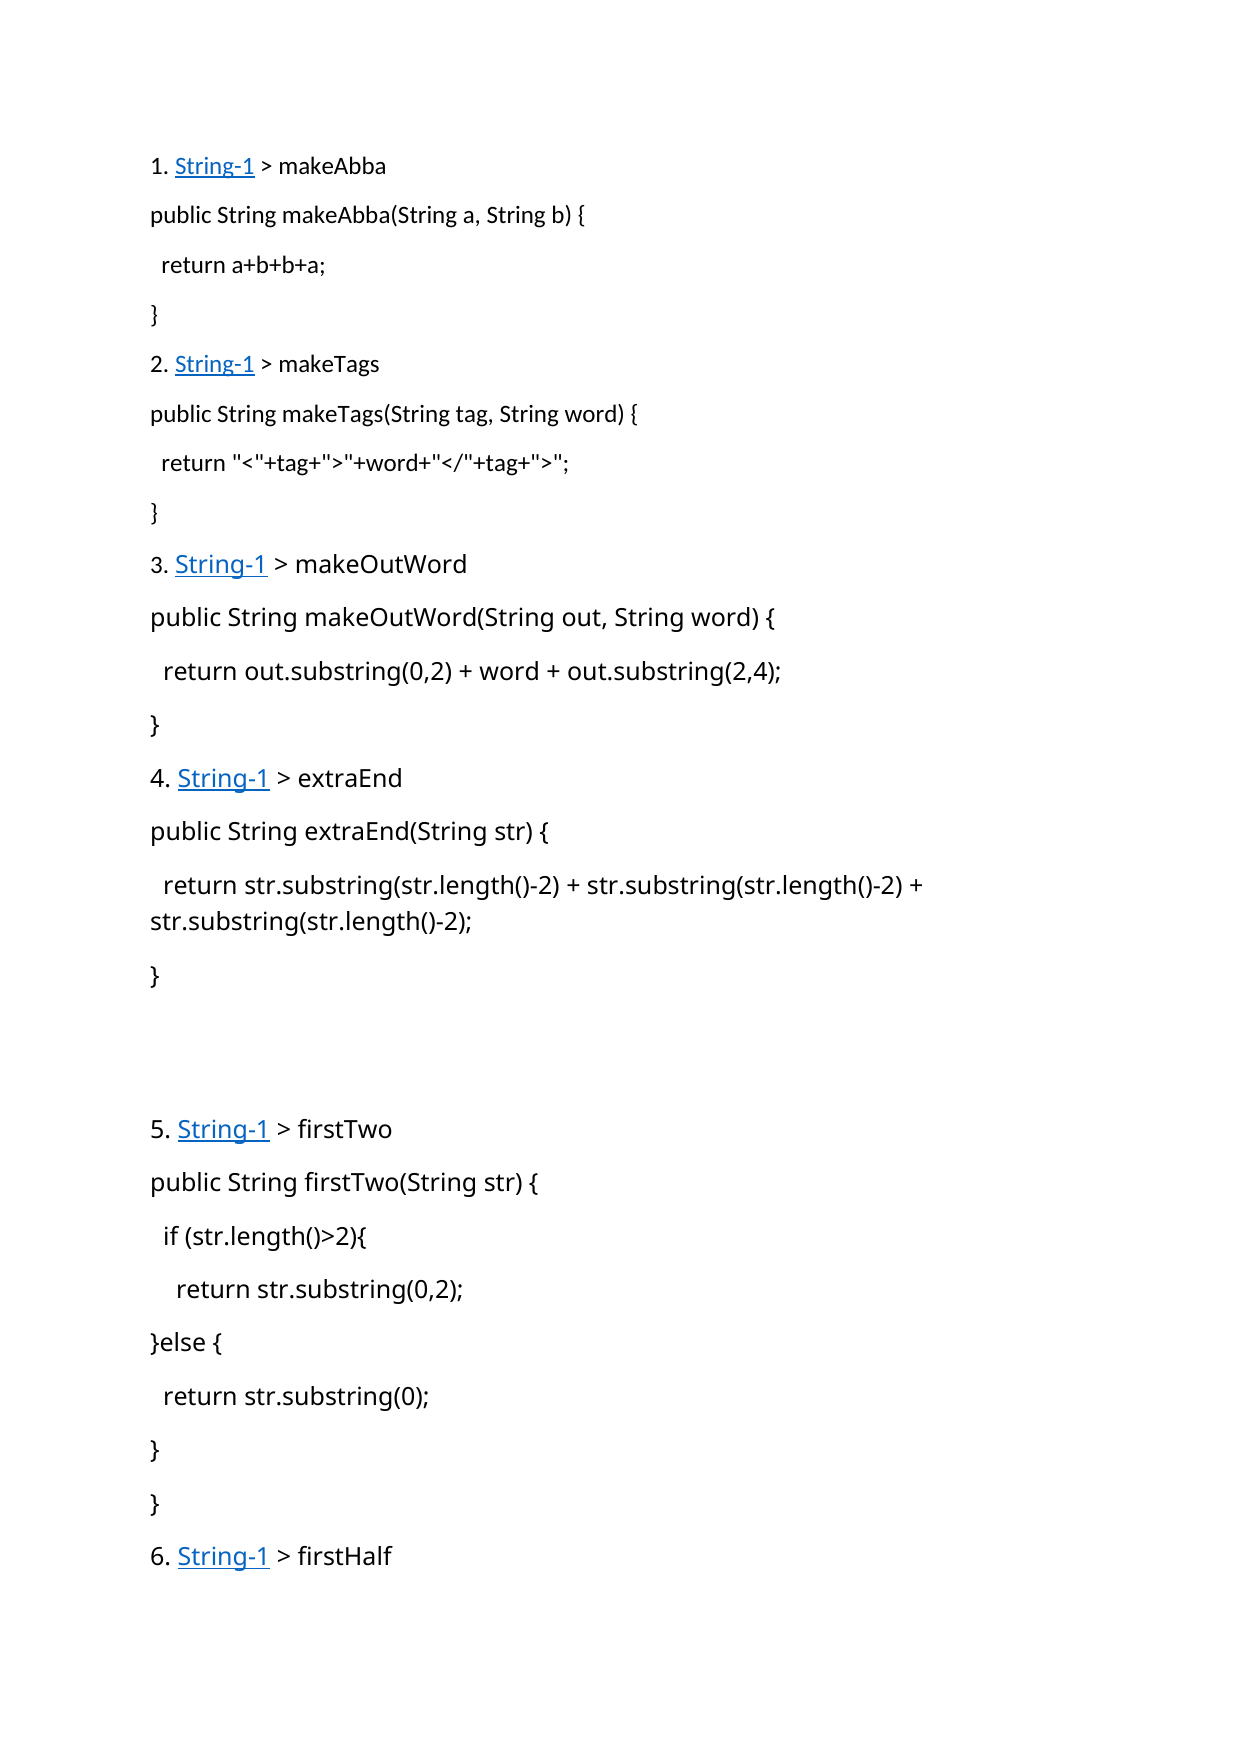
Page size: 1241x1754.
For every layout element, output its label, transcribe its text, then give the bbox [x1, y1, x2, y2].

text return str.substring(0); [150, 1378, 1090, 1412]
text } [150, 299, 1090, 329]
text 4. String-1 > extraEnd [150, 760, 1090, 794]
text return str.substring(0,2); [150, 1272, 1090, 1306]
text public String firstTwo(String str) { [150, 1165, 1090, 1199]
text return out.substring(0,2) + word + out.substring(2,4); [150, 653, 1090, 688]
text } [150, 1485, 1090, 1519]
text 5. String-1 > firstTwo [150, 1111, 1090, 1145]
text 6. String-1 > firstHalf [150, 1539, 1090, 1573]
text }else { [150, 1325, 1090, 1359]
text if (str.length()>2){ [150, 1218, 1090, 1252]
text public String makeAbba(String a, String b) { [150, 199, 1090, 230]
text return str.substring(str.length()-2) + str.substring(str.length()-2) + str.substring(str.length()-2); [150, 867, 1090, 938]
text 2. String-1 > makeTags [150, 348, 1090, 379]
text } [150, 957, 1090, 992]
text 3. String-1 > makeOutWord [150, 547, 1090, 581]
text } [150, 497, 1090, 528]
text } [150, 1432, 1090, 1466]
text public String makeOutWord(String out, String word) { [150, 600, 1090, 634]
text return "<"+tag+">"+word+"</"+tag+">"; [150, 447, 1090, 478]
text public String makeTags(String tag, String word) { [150, 398, 1090, 428]
text 1. String-1 > makeAbba [150, 150, 1090, 181]
text public String extraEnd(String str) { [150, 814, 1090, 848]
text return a+b+b+a; [150, 249, 1090, 280]
text } [150, 707, 1090, 741]
